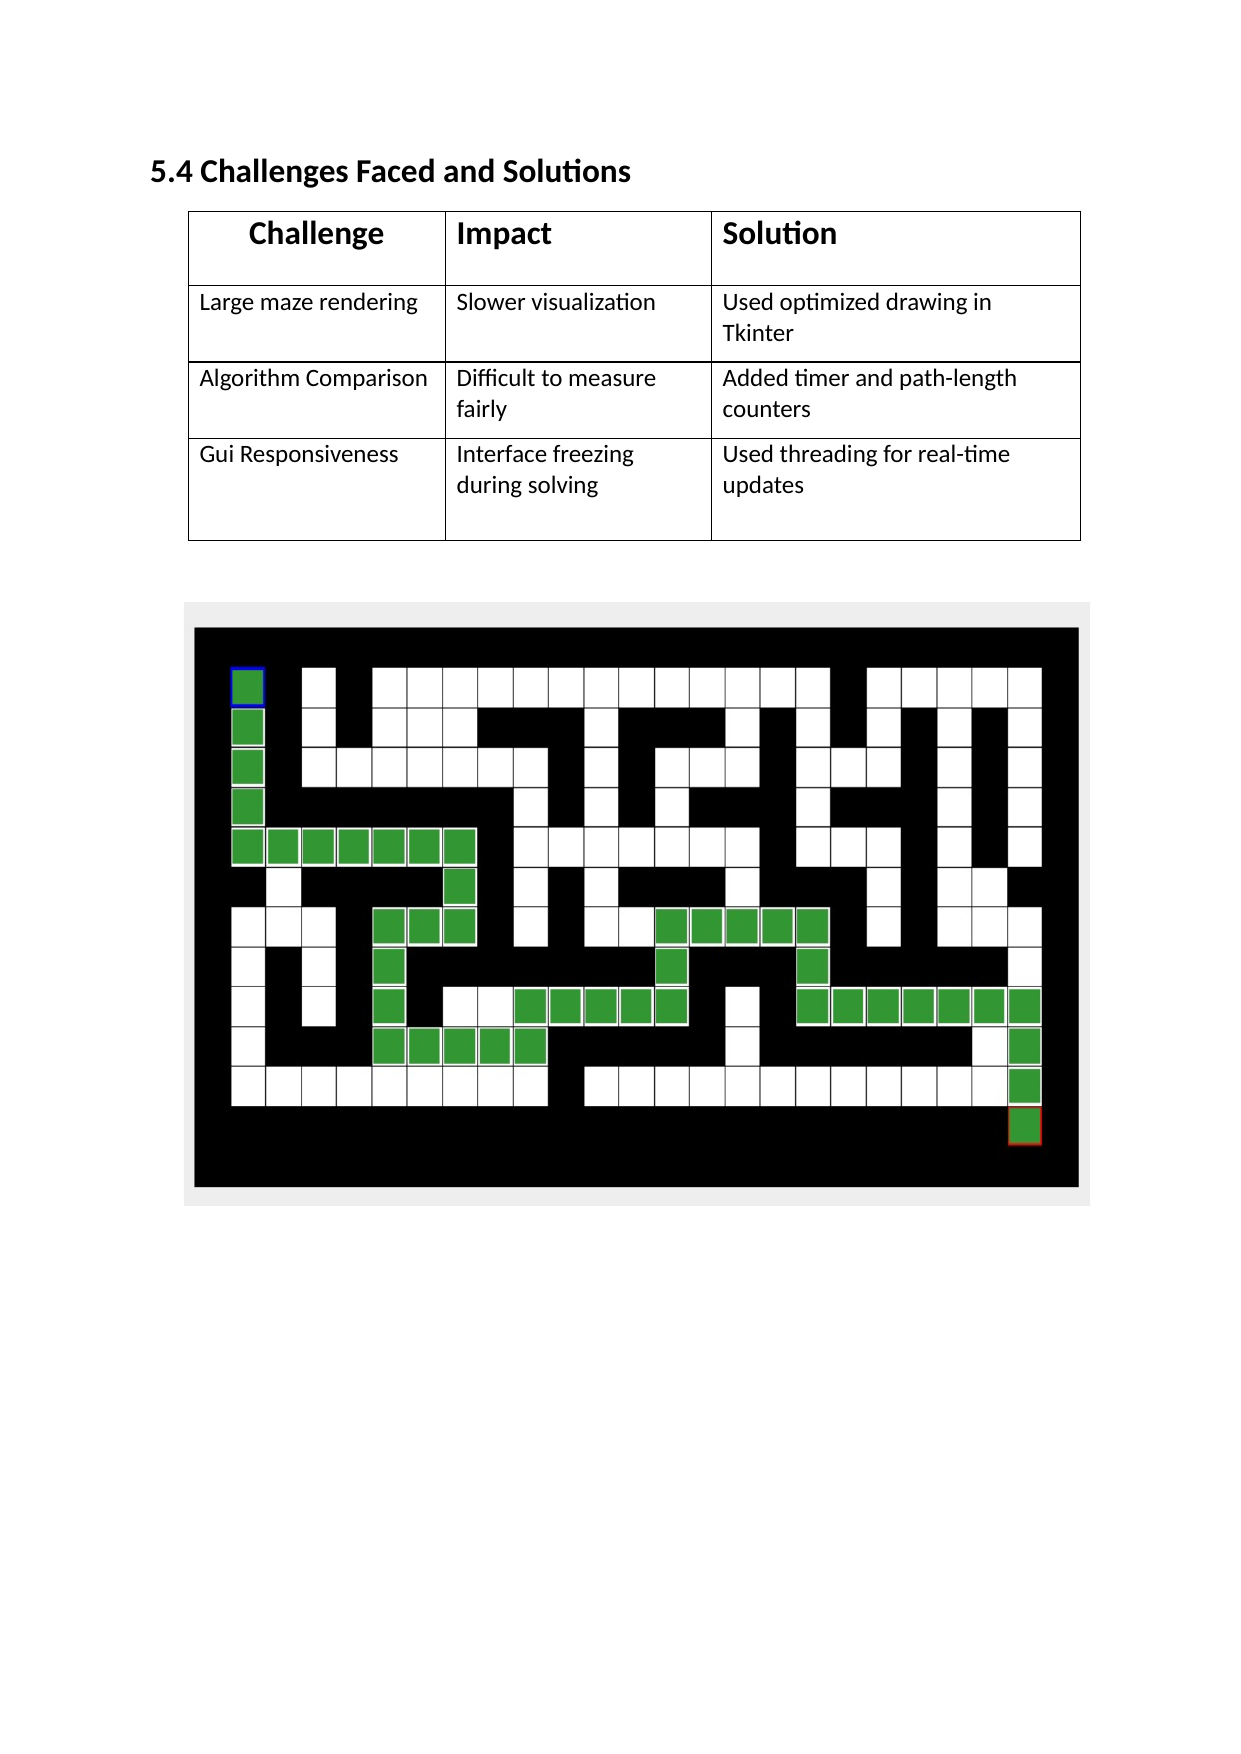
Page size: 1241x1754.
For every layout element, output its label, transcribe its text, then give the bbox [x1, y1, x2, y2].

table_cell Difficult to measure fairly [446, 363, 711, 438]
picture [183, 602, 1091, 1206]
table_cell Gui Responsiveness [189, 439, 445, 540]
text 5.4 Challenges Faced and Solutions [150, 150, 1090, 191]
table_cell Slower visualization [446, 286, 711, 361]
table_cell Algorithm Comparison [189, 363, 445, 438]
table_cell Used optimized drawing in Tkinter [712, 286, 1080, 361]
table_header Solution [712, 212, 1080, 285]
table_cell Added timer and path-length counters [712, 363, 1080, 438]
table_cell Large maze rendering [189, 286, 445, 361]
table_header Impact [446, 212, 711, 285]
table_cell Interface freezing during solving [446, 439, 711, 540]
table_cell Used threading for real-time updates [712, 439, 1080, 540]
table_header Challenge [189, 212, 445, 285]
